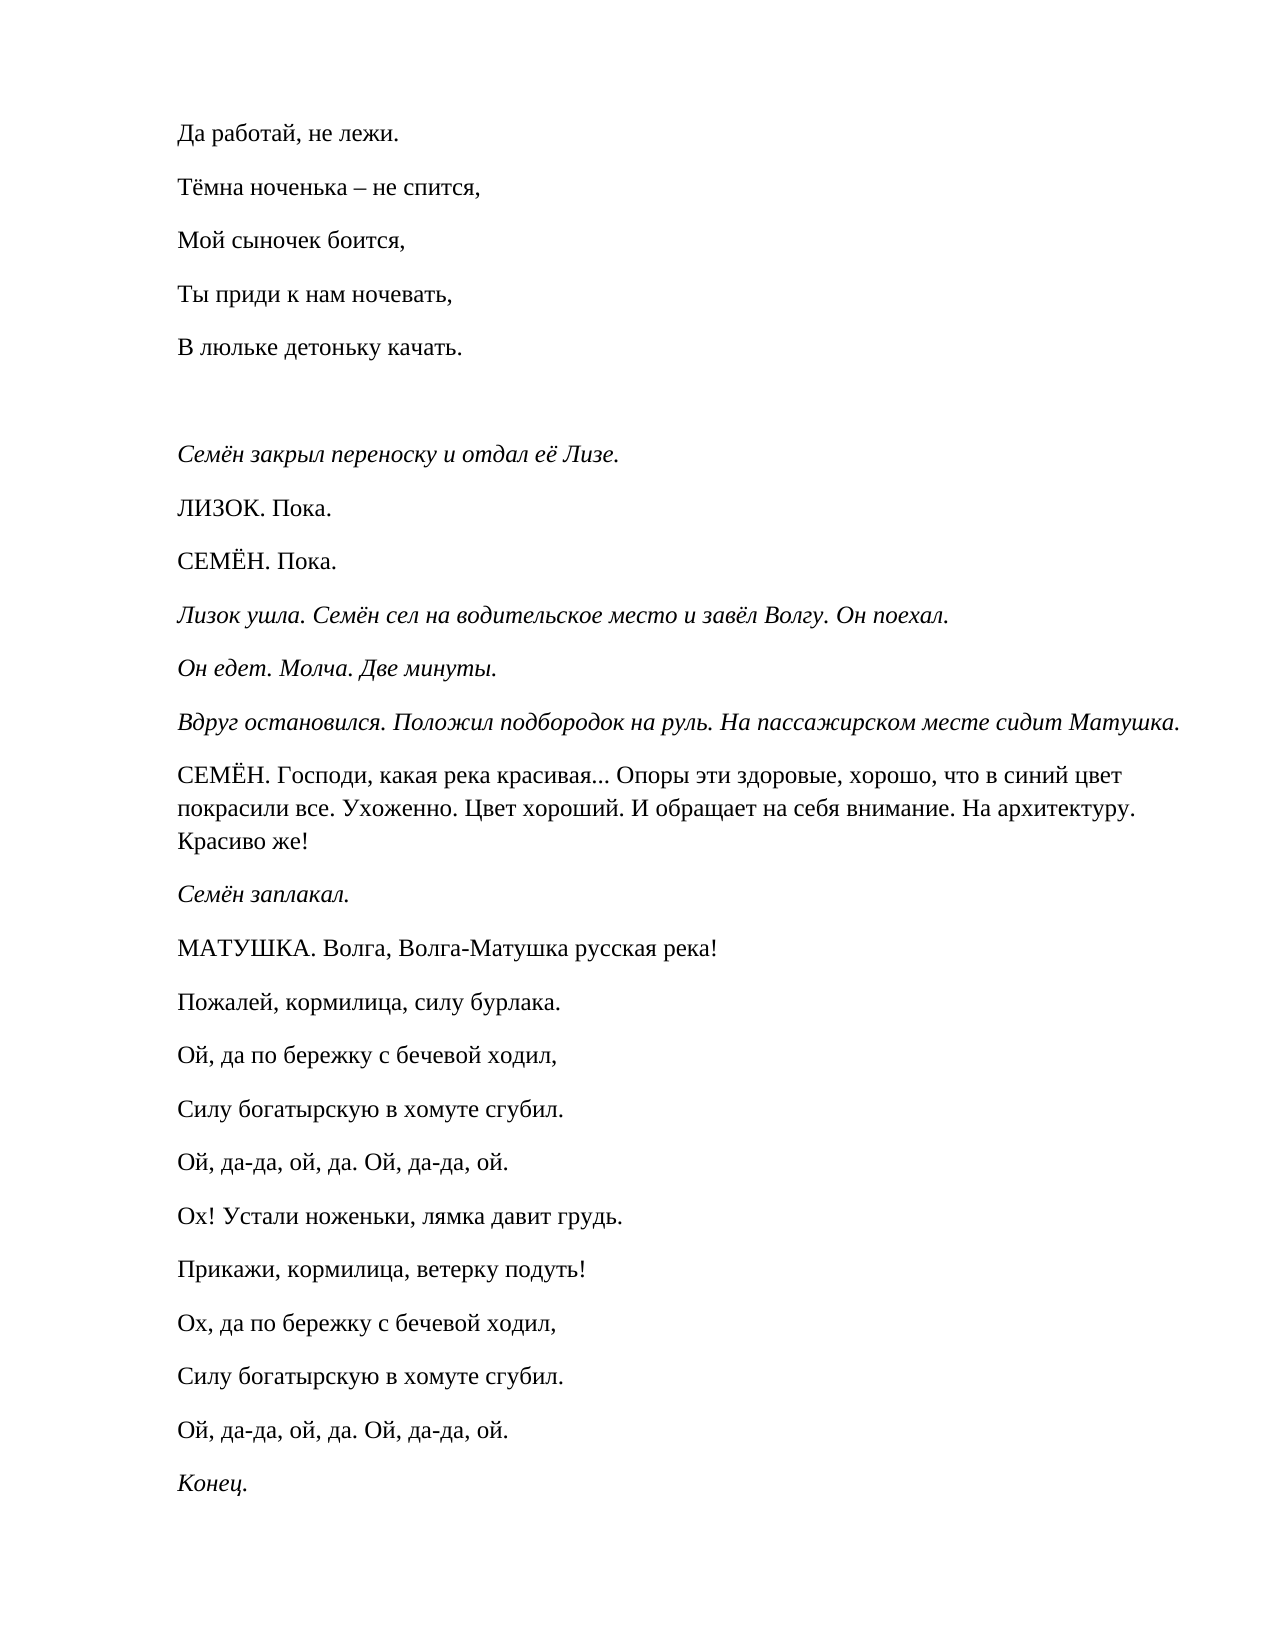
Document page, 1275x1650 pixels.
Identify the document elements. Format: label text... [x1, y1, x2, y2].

text МАТУШКА. Волга, Волга-Матушка русская река! [177, 933, 1186, 962]
text Лизок ушла. Семён сел на водительское место и завёл Волгу. Он поехал. [177, 600, 1186, 629]
text Семён закрыл переноску и отдал её Лизе. [177, 439, 1186, 468]
text Силу богатырскую в хомуте сгубил. [177, 1361, 1186, 1390]
text Он едет. Молча. Две минуты. [177, 653, 1186, 682]
text Силу богатырскую в хомуте сгубил. [177, 1094, 1186, 1122]
text ЛИЗОК. Пока. [177, 493, 1186, 522]
text Прикажи, кормилица, ветерку подуть! [177, 1254, 1186, 1283]
text Ой, да-да, ой, да. Ой, да-да, ой. [177, 1147, 1186, 1176]
text СЕМЁН. Пока. [177, 546, 1186, 575]
text Пожалей, кормилица, силу бурлака. [177, 987, 1186, 1015]
text Мой сыночек боится, [177, 225, 1186, 254]
text Вдруг остановился. Положил подбородок на руль. На пассажирском месте сидит Матушка. [177, 707, 1186, 736]
text Тёмна ноченька – не спится, [177, 172, 1186, 200]
text Ты приди к нам ночевать, [177, 279, 1186, 307]
text Семён заплакал. [177, 879, 1186, 908]
text Ой, да-да, ой, да. Ой, да-да, ой. [177, 1415, 1186, 1444]
text В люльке детоньку качать. [177, 332, 1186, 361]
text Ой, да по бережку с бечевой ходил, [177, 1040, 1186, 1069]
text Конец. [177, 1468, 1186, 1497]
text Ох! Устали ноженьки, лямка давит грудь. [177, 1201, 1186, 1229]
text СЕМЁН. Господи, какая река красивая... Опоры эти здоровые, хорошо, что в синий цвет покрасили все. Ухоженно. Цвет хороший. И обращает на себя внимание. На архитектуру. Красиво же! [177, 761, 1186, 855]
text Ох, да по бережку с бечевой ходил, [177, 1308, 1186, 1337]
text Да работай, не лежи. [177, 118, 1186, 147]
